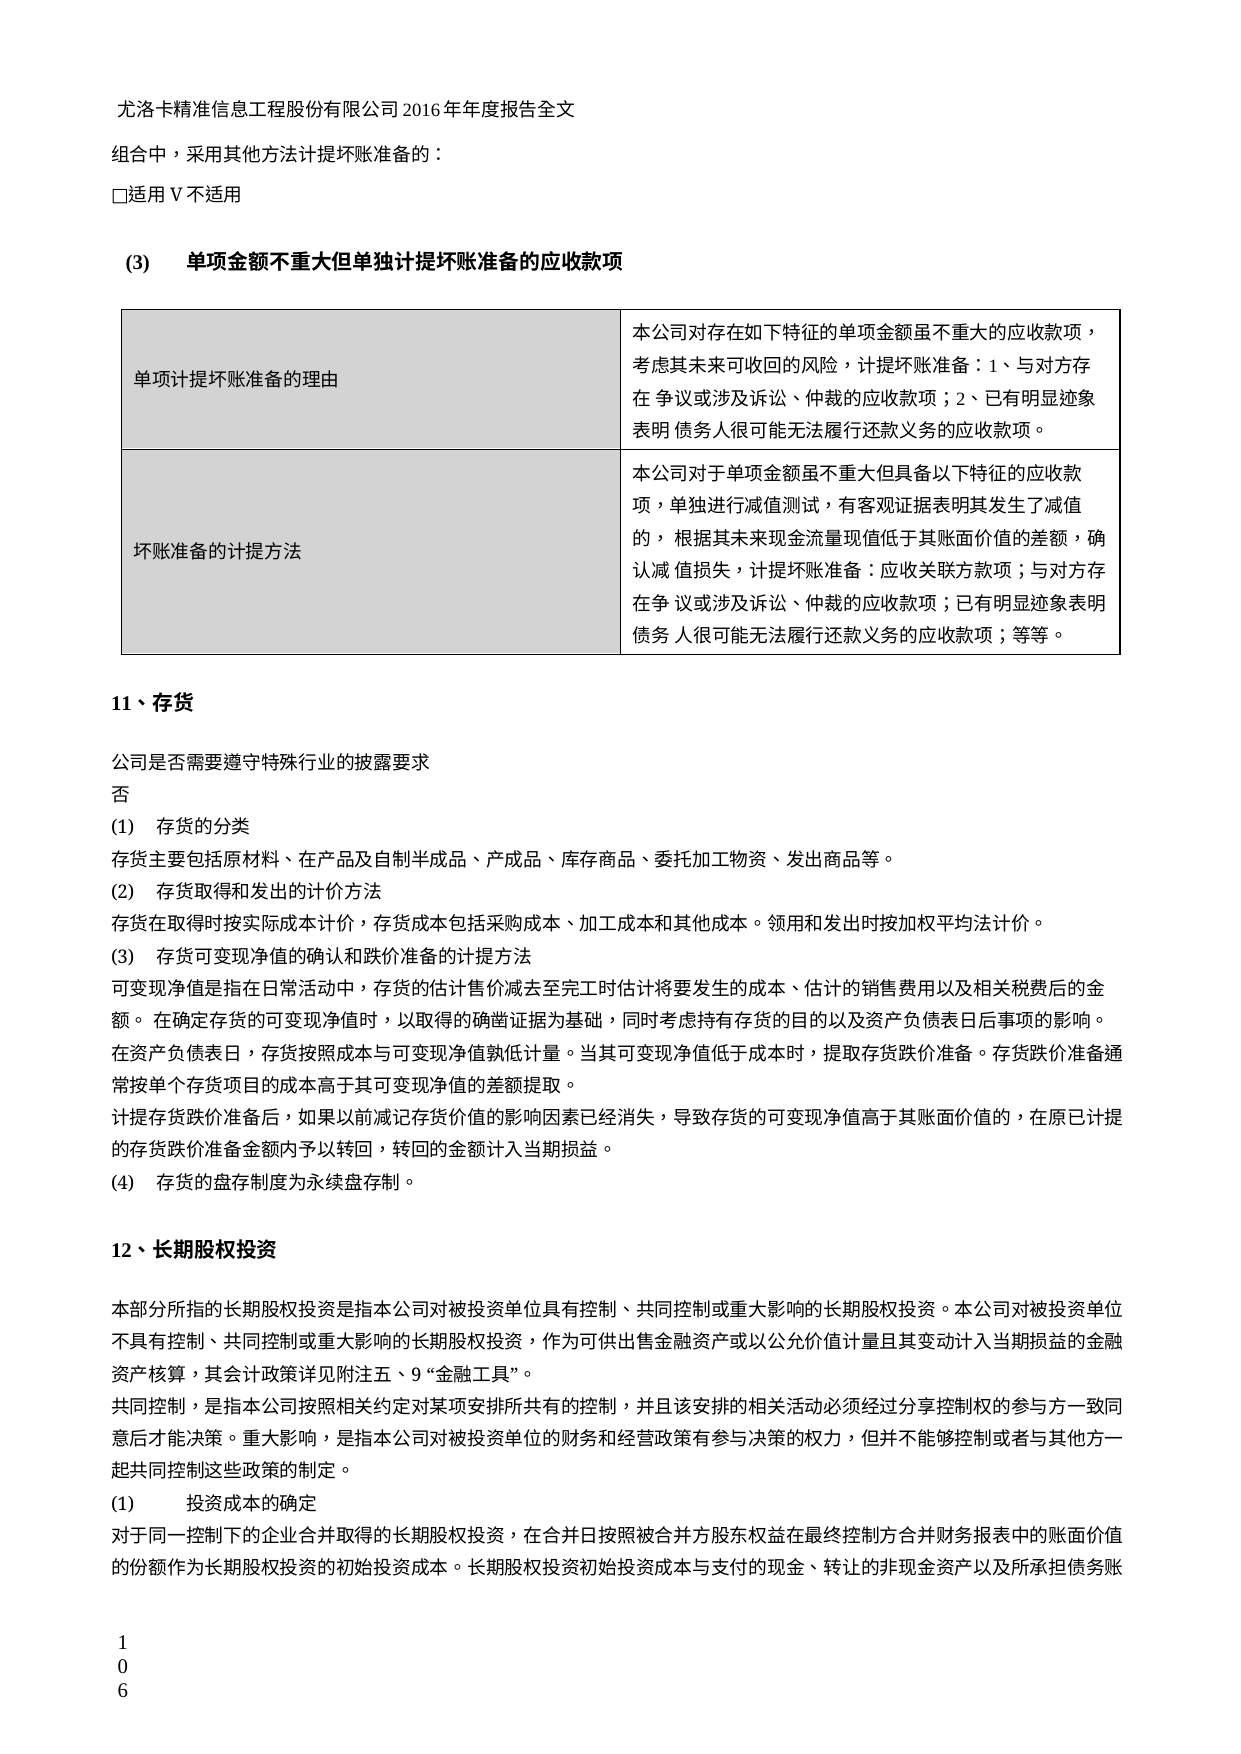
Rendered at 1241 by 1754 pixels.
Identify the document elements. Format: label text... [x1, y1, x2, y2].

list 存货可变现净值的确认和跌价准备的计提方法 [111, 937, 1131, 969]
text 在资产负债表日，存货按照成本与可变现净值孰低计量。当其可变现净值低于成本时，提取存货跌价准备。存货跌价准备通 常按单个存货项目的成本高于其可变现净值的差额提取。 [111, 1034, 1131, 1099]
text □适用V不适用 [111, 182, 1131, 207]
list 投资成本的确定 [111, 1484, 1131, 1517]
text 存货在取得时按实际成本计价，存货成本包括采购成本、加工成本和其他成本。领用和发出时按加权平均法计价。 [111, 905, 1131, 937]
text 12、长期股权投资 [111, 1235, 1131, 1263]
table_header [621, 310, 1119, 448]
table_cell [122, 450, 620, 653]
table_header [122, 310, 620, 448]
text 共同控制，是指本公司按照相关约定对某项安排所共有的控制，并且该安排的相关活动必须经过分享控制权的参与方一致同 意后才能决策。重大影响，是指本公司对被投资单位的财务和经营政策有参与决策的权力，但并不能够控制或者与其他方一 起共同控制这些政策的制定。 [111, 1387, 1131, 1484]
list 存货取得和发出的计价方法 [111, 873, 1131, 905]
text 公司是否需要遵守特殊行业的披露要求 [111, 743, 1131, 776]
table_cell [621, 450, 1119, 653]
text 本部分所指的长期股权投资是指本公司对被投资单位具有控制、共同控制或重大影响的长期股权投资。本公司对被投资单位 不具有控制、共同控制或重大影响的长期股权投资，作为可供出售金融资产或以公允价值计量且其变动计入当期损益的金融 资产核算，其会计政策详见附注五、9 “金融工具”。 [111, 1291, 1131, 1387]
text 11、存货 [111, 688, 1131, 716]
list 单项金额不重大但单独计提坏账准备的应收款项 [111, 247, 1131, 275]
list 存货的盘存制度为永续盘存制。 [111, 1163, 1131, 1196]
text 组合中，采用其他方法计提坏账准备的： [111, 142, 1131, 167]
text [111, 1517, 1131, 1581]
text 否 [111, 776, 1131, 808]
text 存货主要包括原材料、在产品及自制半成品、产成品、库存商品、委托加工物资、发出商品等。 [111, 840, 1131, 873]
list 存货的分类 [111, 808, 1131, 840]
text 计提存货跌价准备后，如果以前减记存货价值的影响因素已经消失，导致存货的可变现净值高于其账面价值的，在原已计提 的存货跌价准备金额内予以转回，转回的金额计入当期损益。 [111, 1099, 1131, 1163]
text 可变现净值是指在日常活动中，存货的估计售价减去至完工时估计将要发生的成本、估计的销售费用以及相关税费后的金额。 在确定存货的可变现净值时，以取得的确凿证据为基础，同时考虑持有存货的目的以及资产负债表日后事项的影响。 [111, 969, 1131, 1034]
